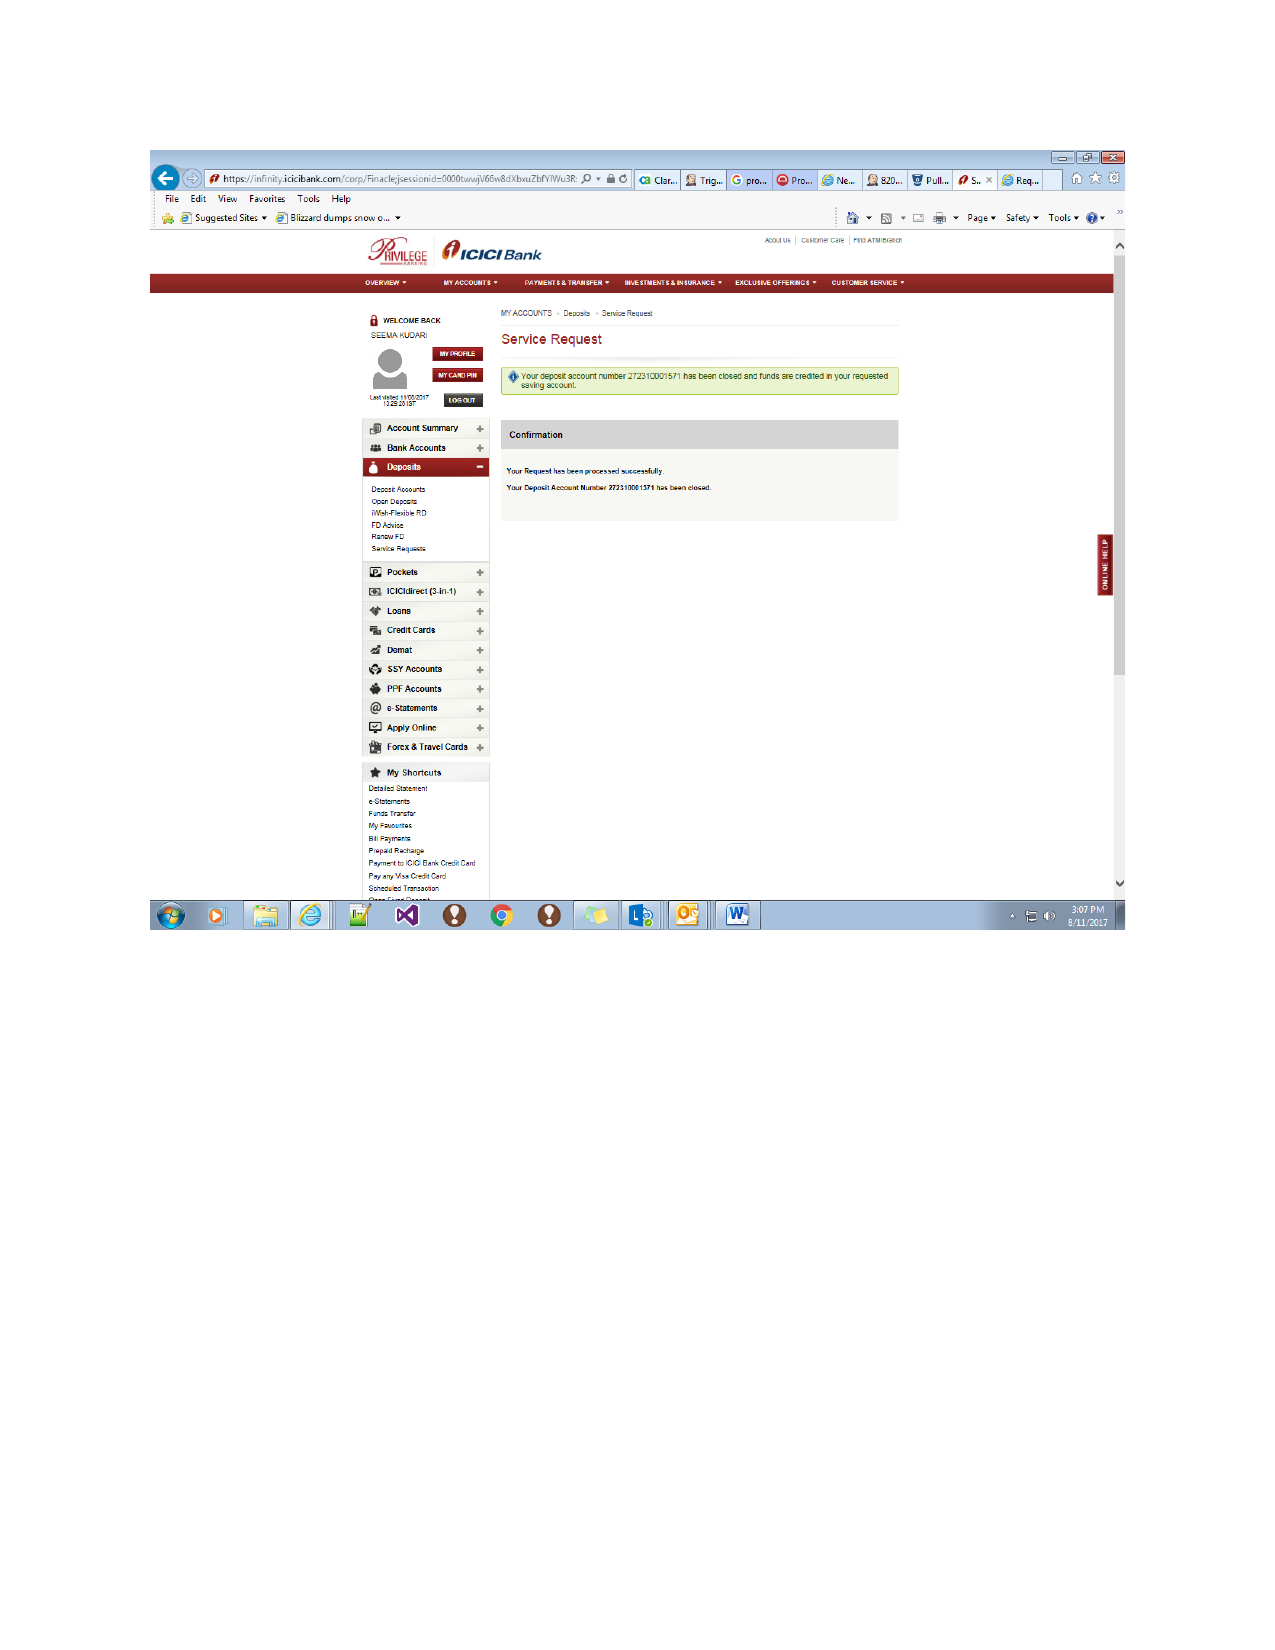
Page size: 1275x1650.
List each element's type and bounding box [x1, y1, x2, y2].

picture [150, 150, 1125, 930]
